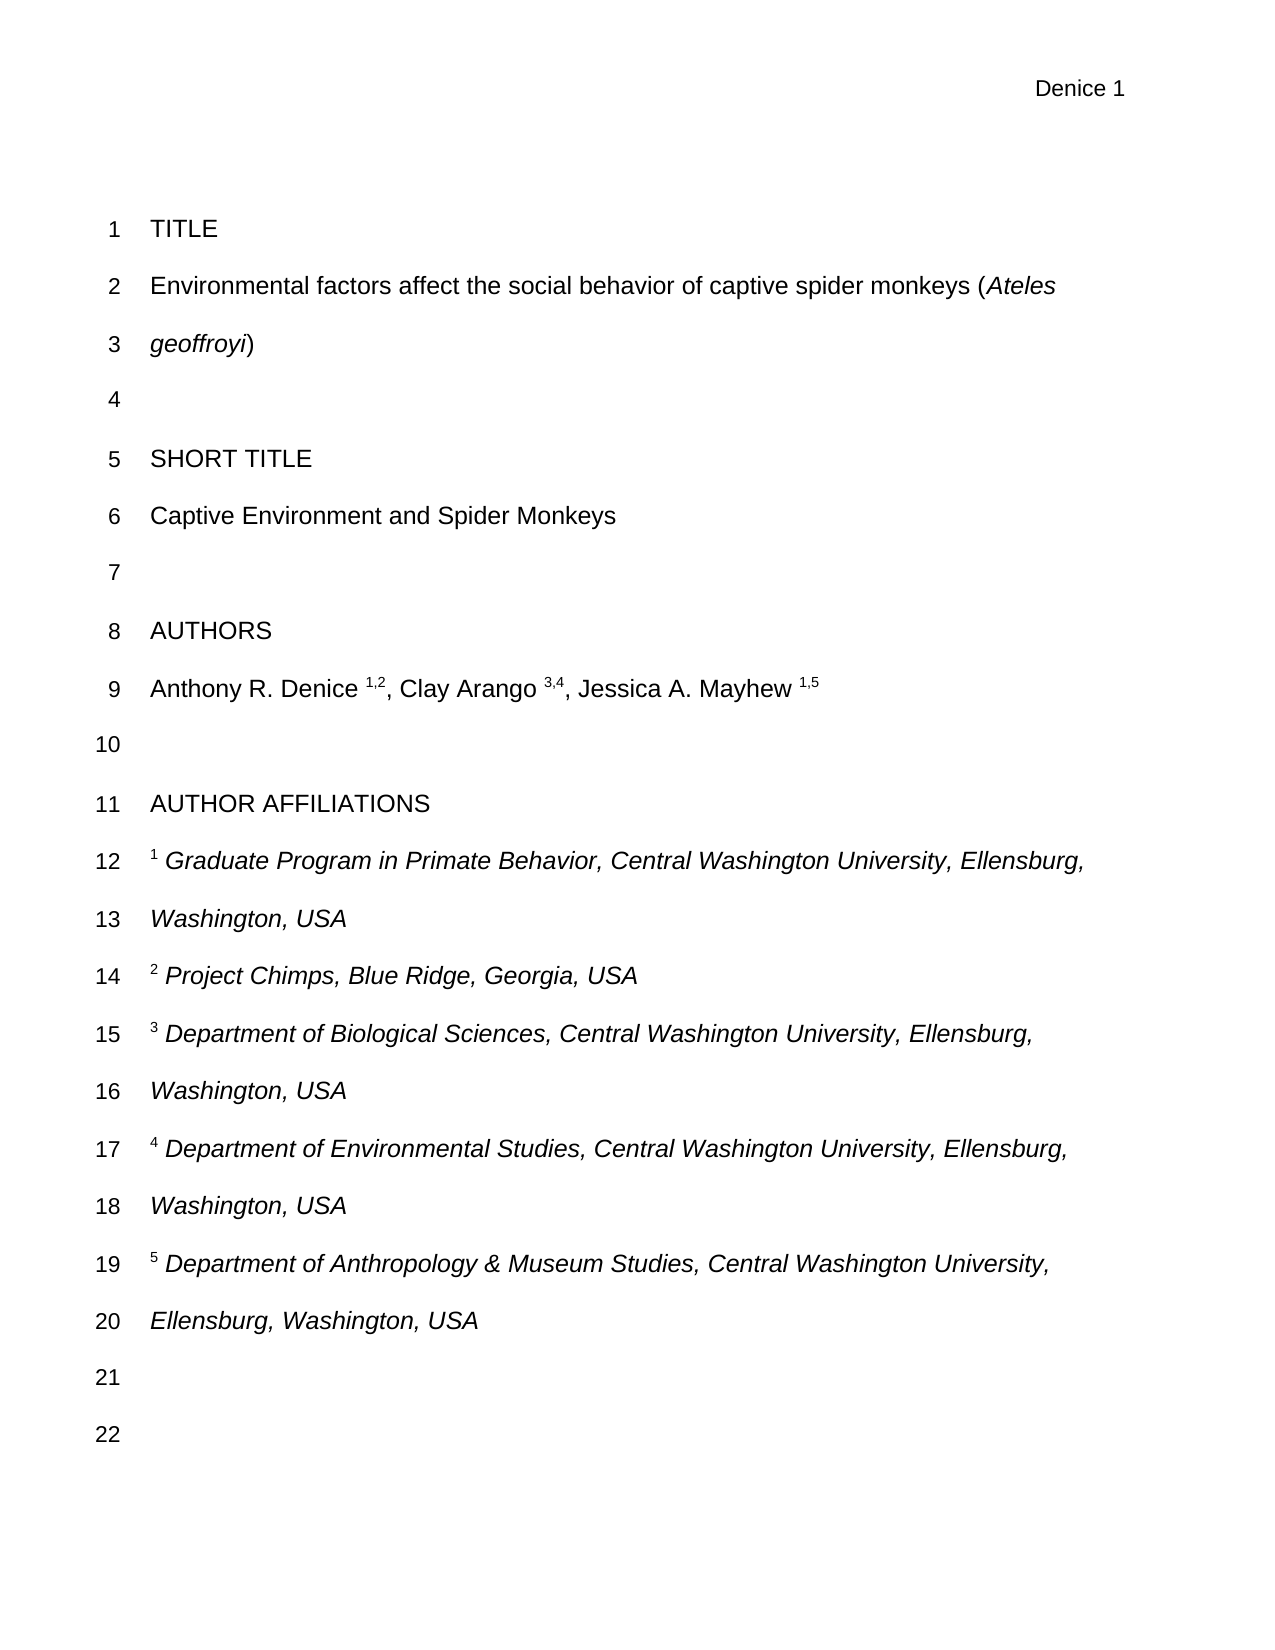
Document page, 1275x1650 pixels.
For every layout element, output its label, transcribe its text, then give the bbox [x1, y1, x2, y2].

text Anthony R. Denice 1,2, Clay Arango 3,4, Jessica A. Mayhew 1,5 [150, 674, 1125, 702]
text 5 Department of Anthropology & Museum Studies, Central Washington University, Ellensburg, Washington, USA [150, 1249, 1125, 1335]
text Captive Environment and Spider Monkeys [150, 501, 1125, 530]
text AUTHORS [150, 616, 1125, 645]
text 1 Graduate Program in Primate Behavior, Central Washington University, Ellensburg, Washington, USA [150, 846, 1125, 932]
text 4 Department of Environmental Studies, Central Washington University, Ellensburg, Washington, USA [150, 1134, 1125, 1220]
text AUTHOR AFFILIATIONS [150, 789, 1125, 817]
text 2 Project Chimps, Blue Ridge, Georgia, USA [150, 961, 1125, 990]
text Environmental factors affect the social behavior of captive spider monkeys (Ateles geoffroyi) [150, 271, 1125, 357]
text TITLE [150, 214, 1125, 242]
text 3 Department of Biological Sciences, Central Washington University, Ellensburg, Washington, USA [150, 1019, 1125, 1105]
text SHORT TITLE [150, 444, 1125, 472]
